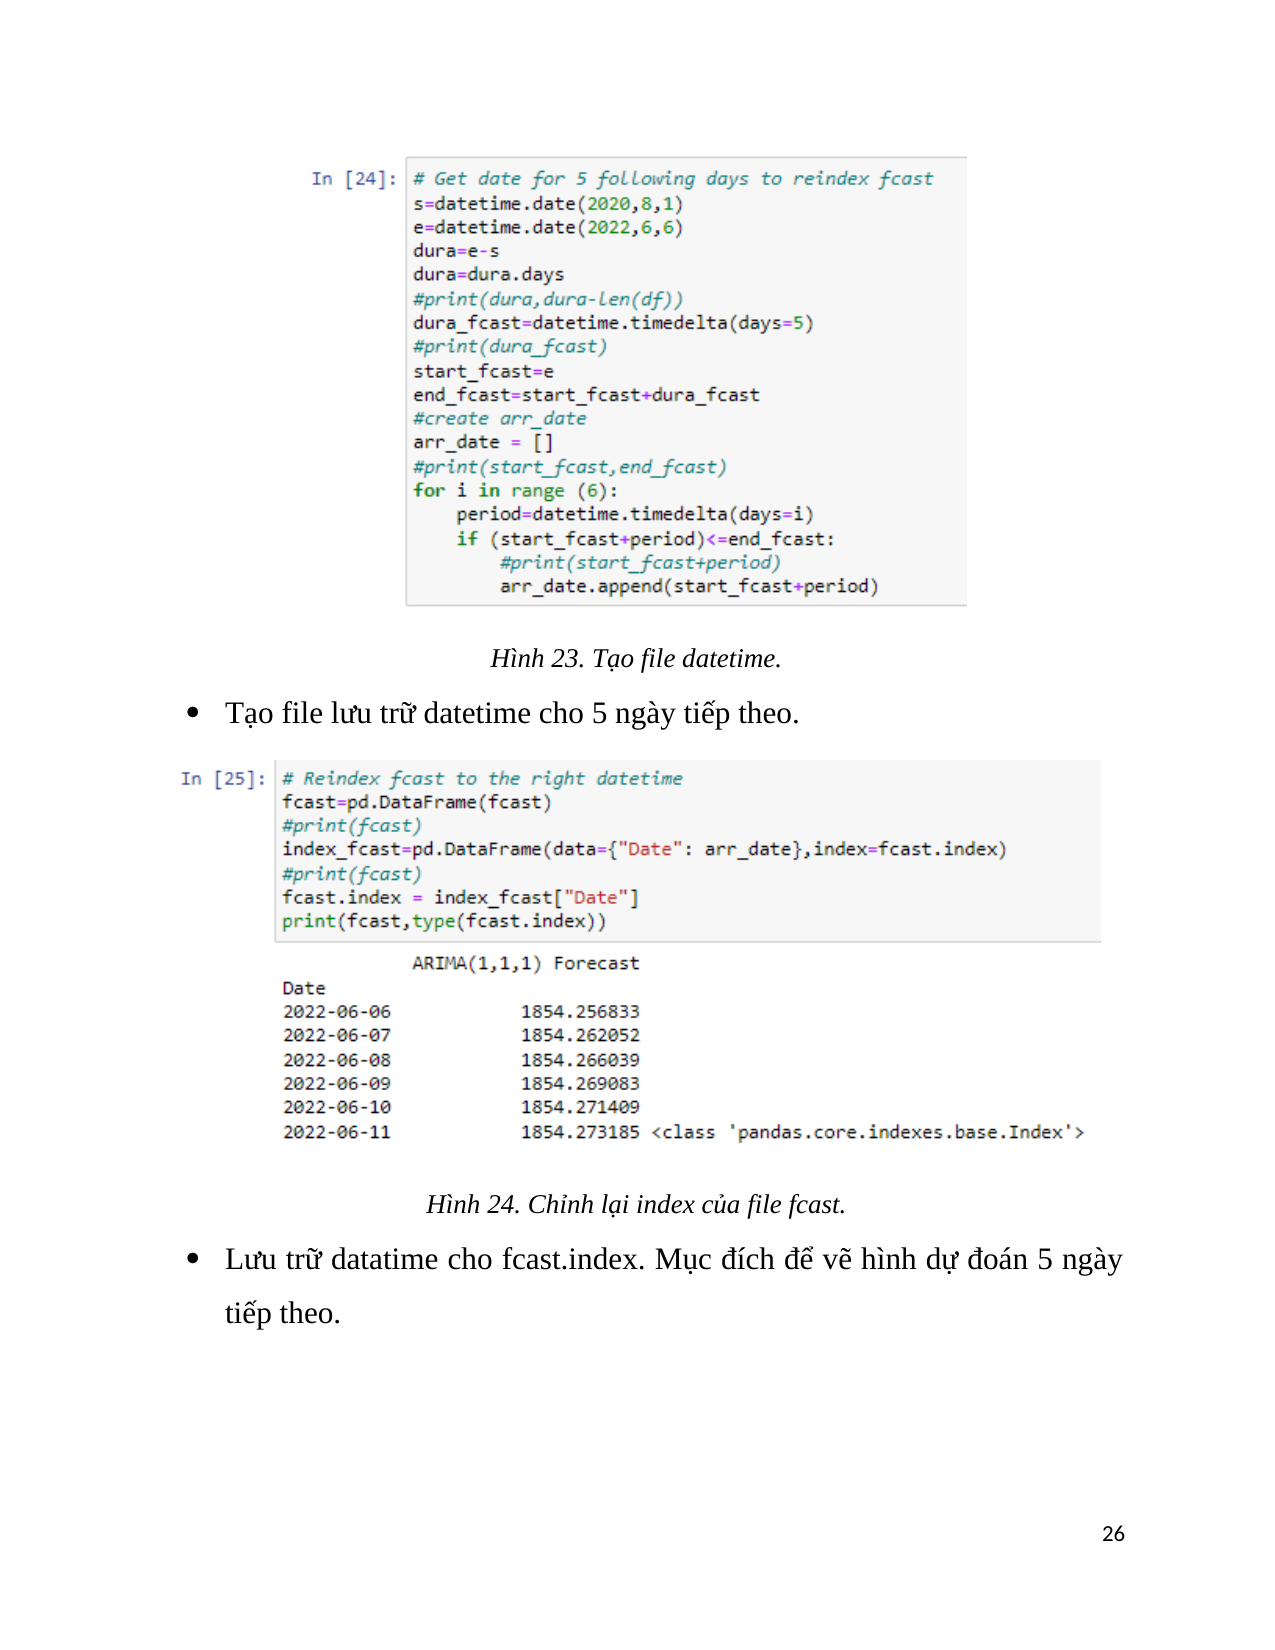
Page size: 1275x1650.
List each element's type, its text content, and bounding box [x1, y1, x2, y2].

picture [307, 150, 968, 616]
picture [173, 760, 1102, 1162]
list Tạo file lưu trữ datetime cho 5 ngày tiếp theo. [187, 694, 1125, 730]
list Lưu trữ datatime cho fcast.index. Mục đích để vẽ hình dự đoán 5 ngày tiếp theo. [187, 1240, 1125, 1330]
text Hình 23. Tạo file datetime. [150, 642, 1125, 673]
text Hình 24. Chỉnh lại index của file fcast. [150, 1188, 1125, 1219]
